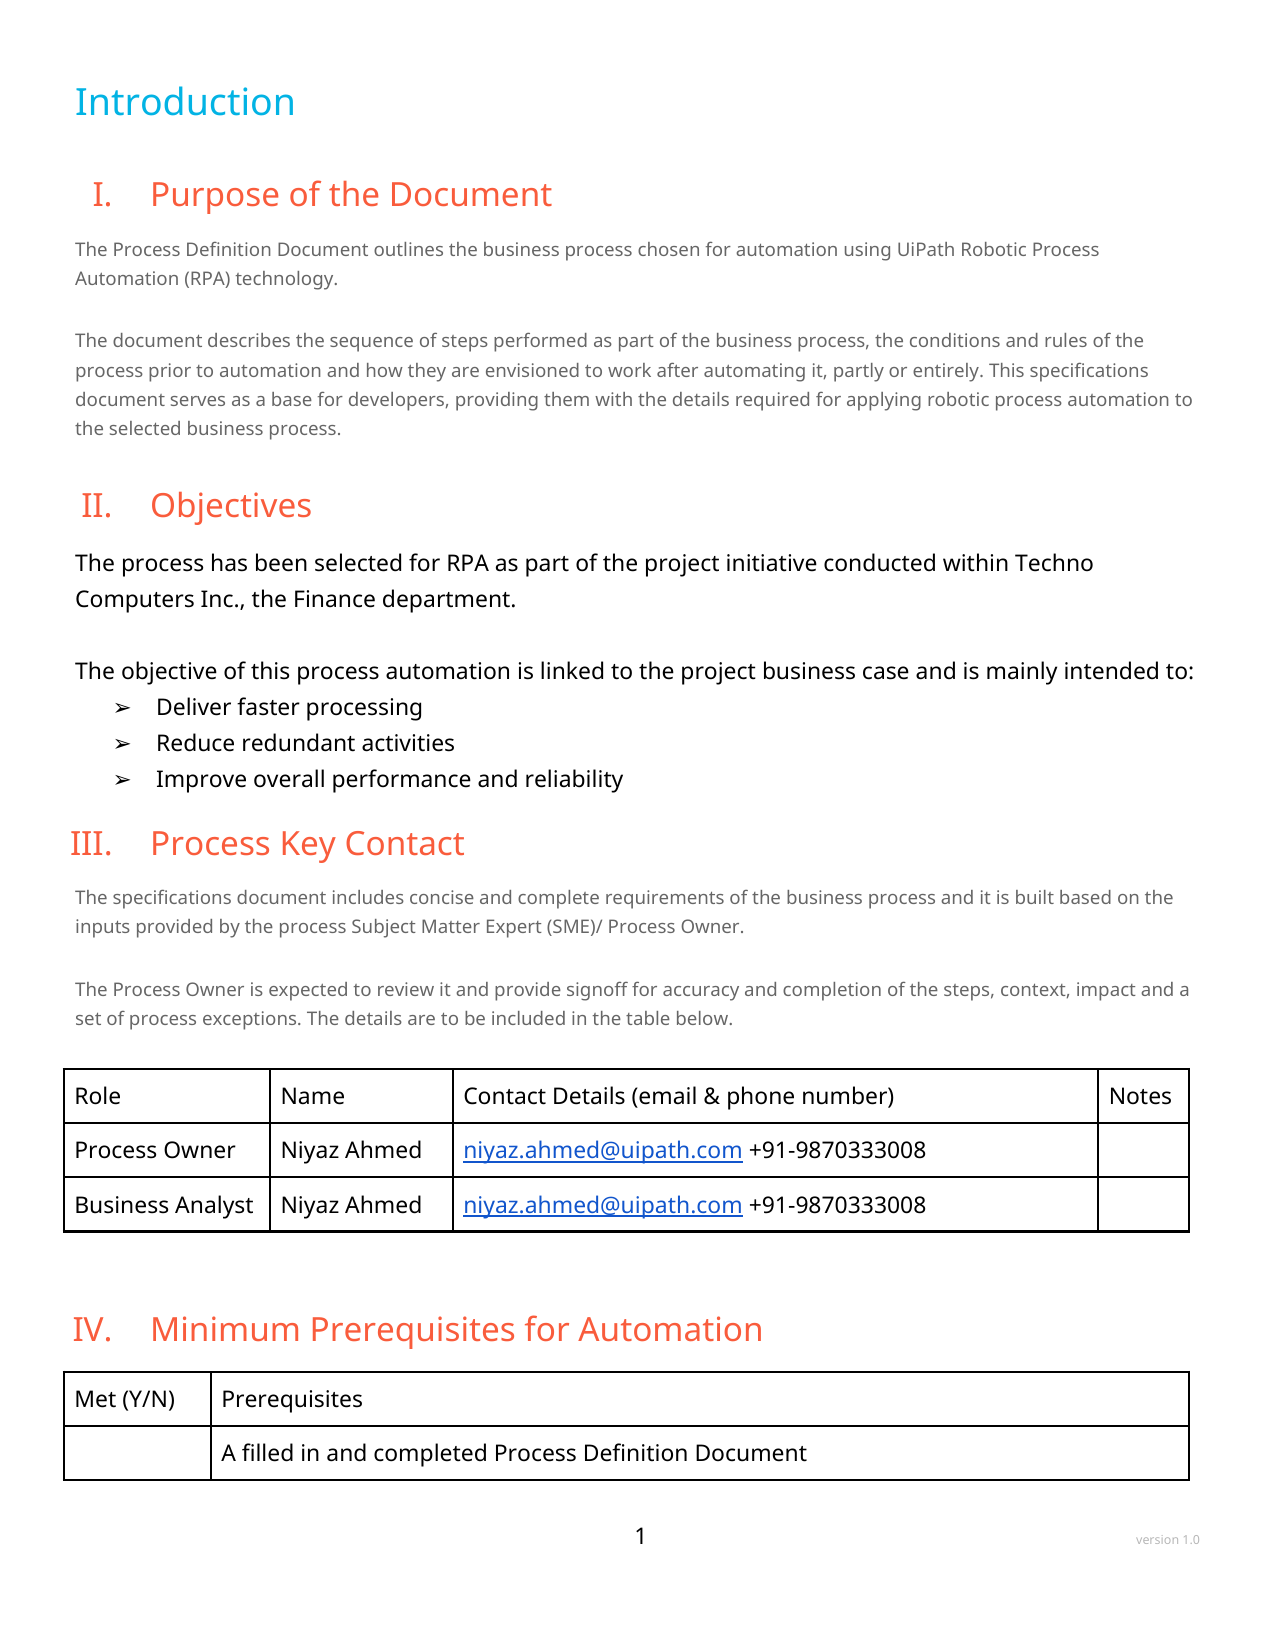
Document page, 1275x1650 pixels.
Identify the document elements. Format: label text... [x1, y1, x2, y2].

table_cell [65, 1427, 210, 1479]
table_header Notes [1099, 1070, 1188, 1122]
list Improve overall performance and reliability [112, 763, 1200, 794]
table_cell A filled in and completed Process Definition Document [212, 1427, 1188, 1479]
table_header Role [65, 1070, 269, 1122]
subtitle Introduction [75, 75, 1200, 126]
list Reduce redundant activities [112, 727, 1200, 758]
table_header Prerequisites [212, 1373, 1188, 1425]
subtitle Process Key Contact [112, 819, 1200, 865]
table_header Name [271, 1070, 452, 1122]
table_cell niyaz.ahmed@uipath.com +91-9870333008 [454, 1178, 1097, 1230]
subtitle The Process Definition Document outlines the business process chosen for automation using UiPath Robotic Process Automation (RPA) technology. [75, 236, 1200, 291]
table_header Met (Y/N) [65, 1373, 210, 1425]
subtitle Minimum Prerequisites for Automation [112, 1306, 1200, 1351]
table_cell [1099, 1178, 1188, 1230]
subtitle The specifications document includes concise and complete requirements of the business process and it is built based on the inputs provided by the process Subject Matter Expert (SME)/ Process Owner. [75, 884, 1200, 939]
table_cell Business Analyst [65, 1178, 269, 1230]
text The objective of this process automation is linked to the project business case and is mainly intended to: [75, 655, 1200, 686]
subtitle Purpose of the Document [112, 171, 1200, 217]
list Deliver faster processing [112, 691, 1200, 722]
subtitle The Process Owner is expected to review it and provide signoff for accuracy and completion of the steps, context, impact and a set of process exceptions. The details are to be included in the table below. [75, 976, 1200, 1031]
text The process has been selected for RPA as part of the project initiative conducted within Techno Computers Inc., the Finance department. [75, 547, 1200, 614]
subtitle Objectives [112, 482, 1200, 528]
table_cell niyaz.ahmed@uipath.com +91-9870333008 [454, 1124, 1097, 1176]
table_cell Process Owner [65, 1124, 269, 1176]
table_header Contact Details (email & phone number) [454, 1070, 1097, 1122]
table_cell Niyaz Ahmed [271, 1124, 452, 1176]
table_cell Niyaz Ahmed [271, 1178, 452, 1230]
subtitle The document describes the sequence of steps performed as part of the business process, the conditions and rules of the process prior to automation and how they are envisioned to work after automating it, partly or entirely. This specifications document serves as a base for developers, providing them with the details required for applying robotic process automation to the selected business process. [75, 328, 1200, 441]
table_cell [1099, 1124, 1188, 1176]
